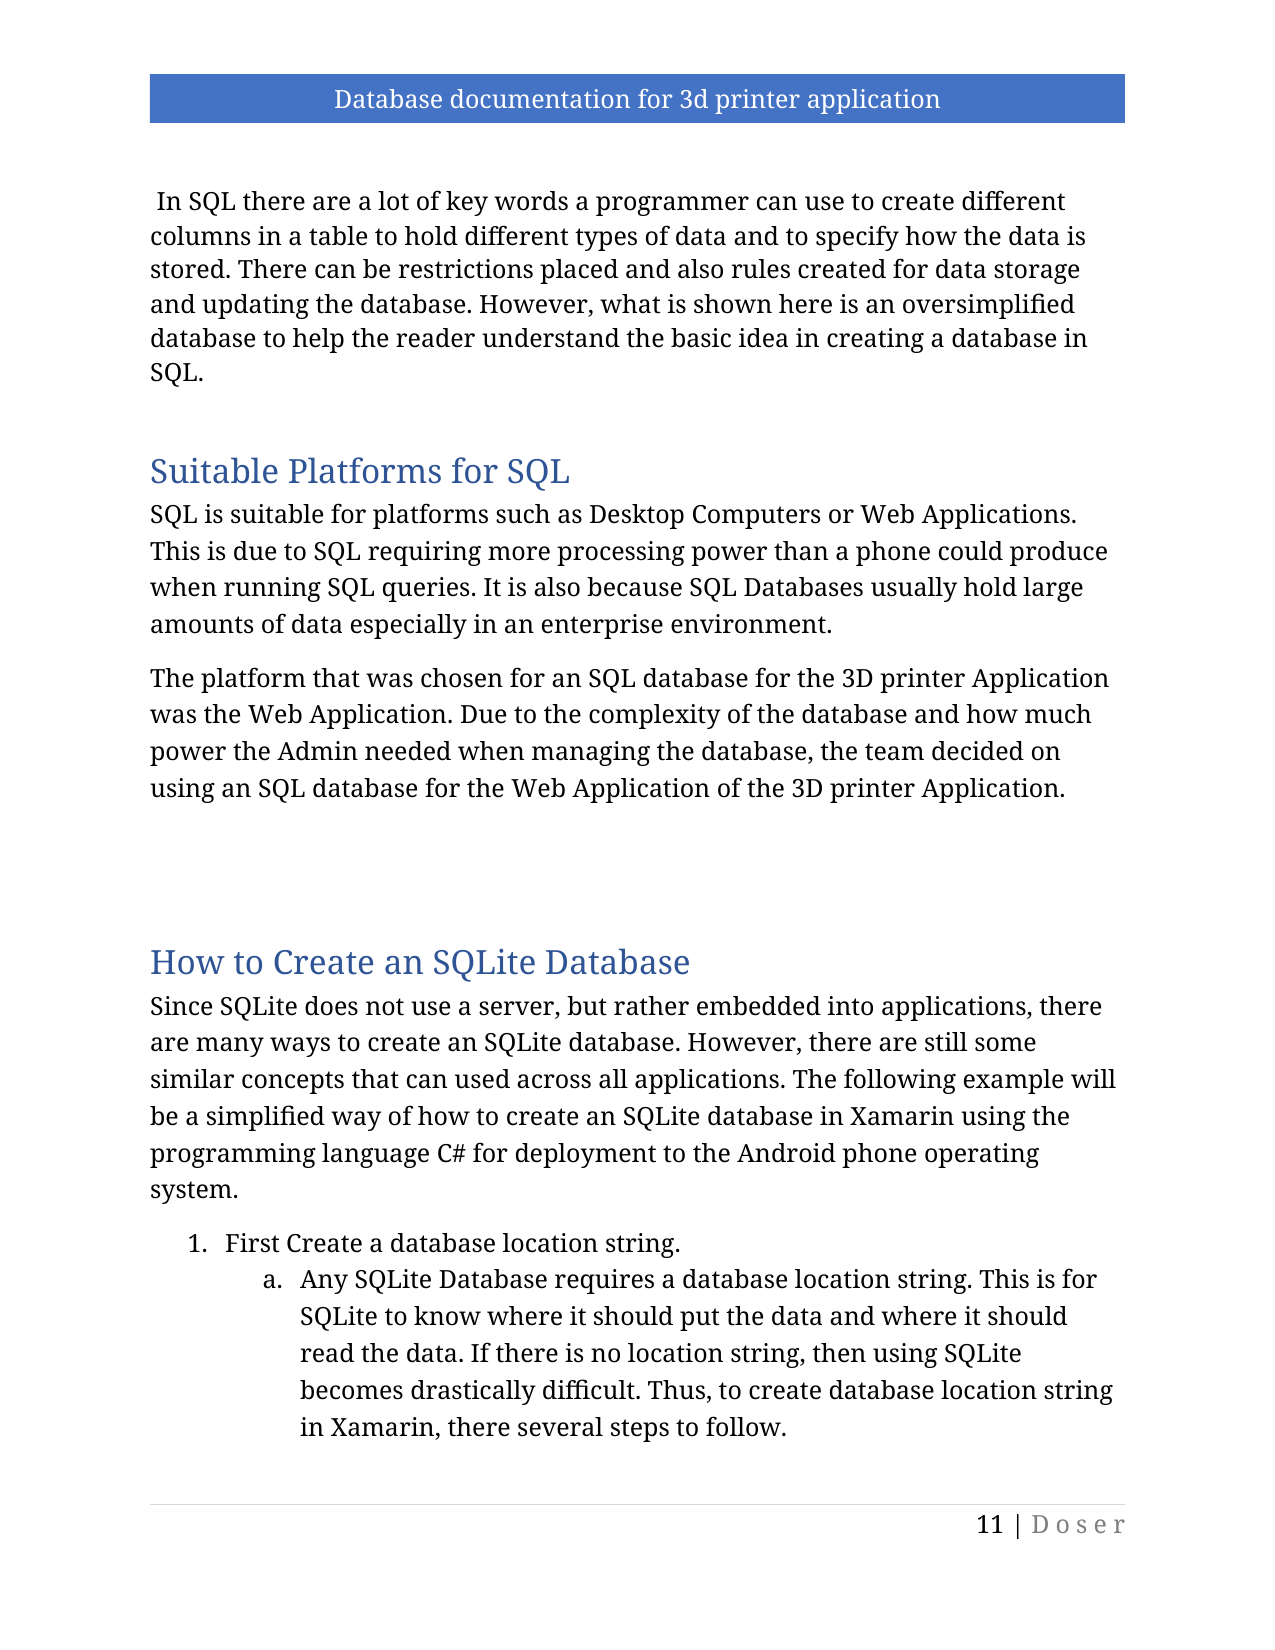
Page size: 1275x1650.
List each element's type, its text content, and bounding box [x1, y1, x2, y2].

list First Create a database location string. [187, 1225, 1125, 1259]
subtitle Suitable Platforms for SQL [150, 447, 1125, 493]
text SQL is suitable for platforms such as Desktop Computers or Web Applications. This is due to SQL requiring more processing power than a phone could produce when running SQL queries. It is also because SQL Databases usually hold large amounts of data especially in an enterprise environment. [150, 496, 1125, 641]
text The platform that was chosen for an SQL database for the 3D printer Application was the Web Application. Due to the complexity of the database and how much power the Admin needed when managing the database, the team decided on using an SQL database for the Web Application of the 3D printer Application. [150, 660, 1125, 804]
list Any SQLite Database requires a database location string. This is for SQLite to know where it should put the data and where it should read the data. If there is no location string, then using SQLite becomes drastically difficult. Thus, to create database location string in Xamarin, there several steps to follow. [262, 1262, 1125, 1443]
subtitle How to Create an SQLite Database [150, 939, 1125, 984]
text In SQL there are a lot of key words a programmer can use to create different columns in a table to hold different types of data and to specify how the data is stored. There can be restrictions placed and also rules created for data storage and updating the database. However, what is shown here is an oversimplified database to help the reader understand the basic idea in creating a database in SQL. [150, 184, 1125, 388]
text Since SQLite does not use a server, but rather embedded into applications, there are many ways to create an SQLite database. However, there are still some similar concepts that can used across all applications. The following example will be a simplified way of how to create an SQLite database in Xamarin using the programming language C# for deployment to the Android phone operating system. [150, 988, 1125, 1206]
